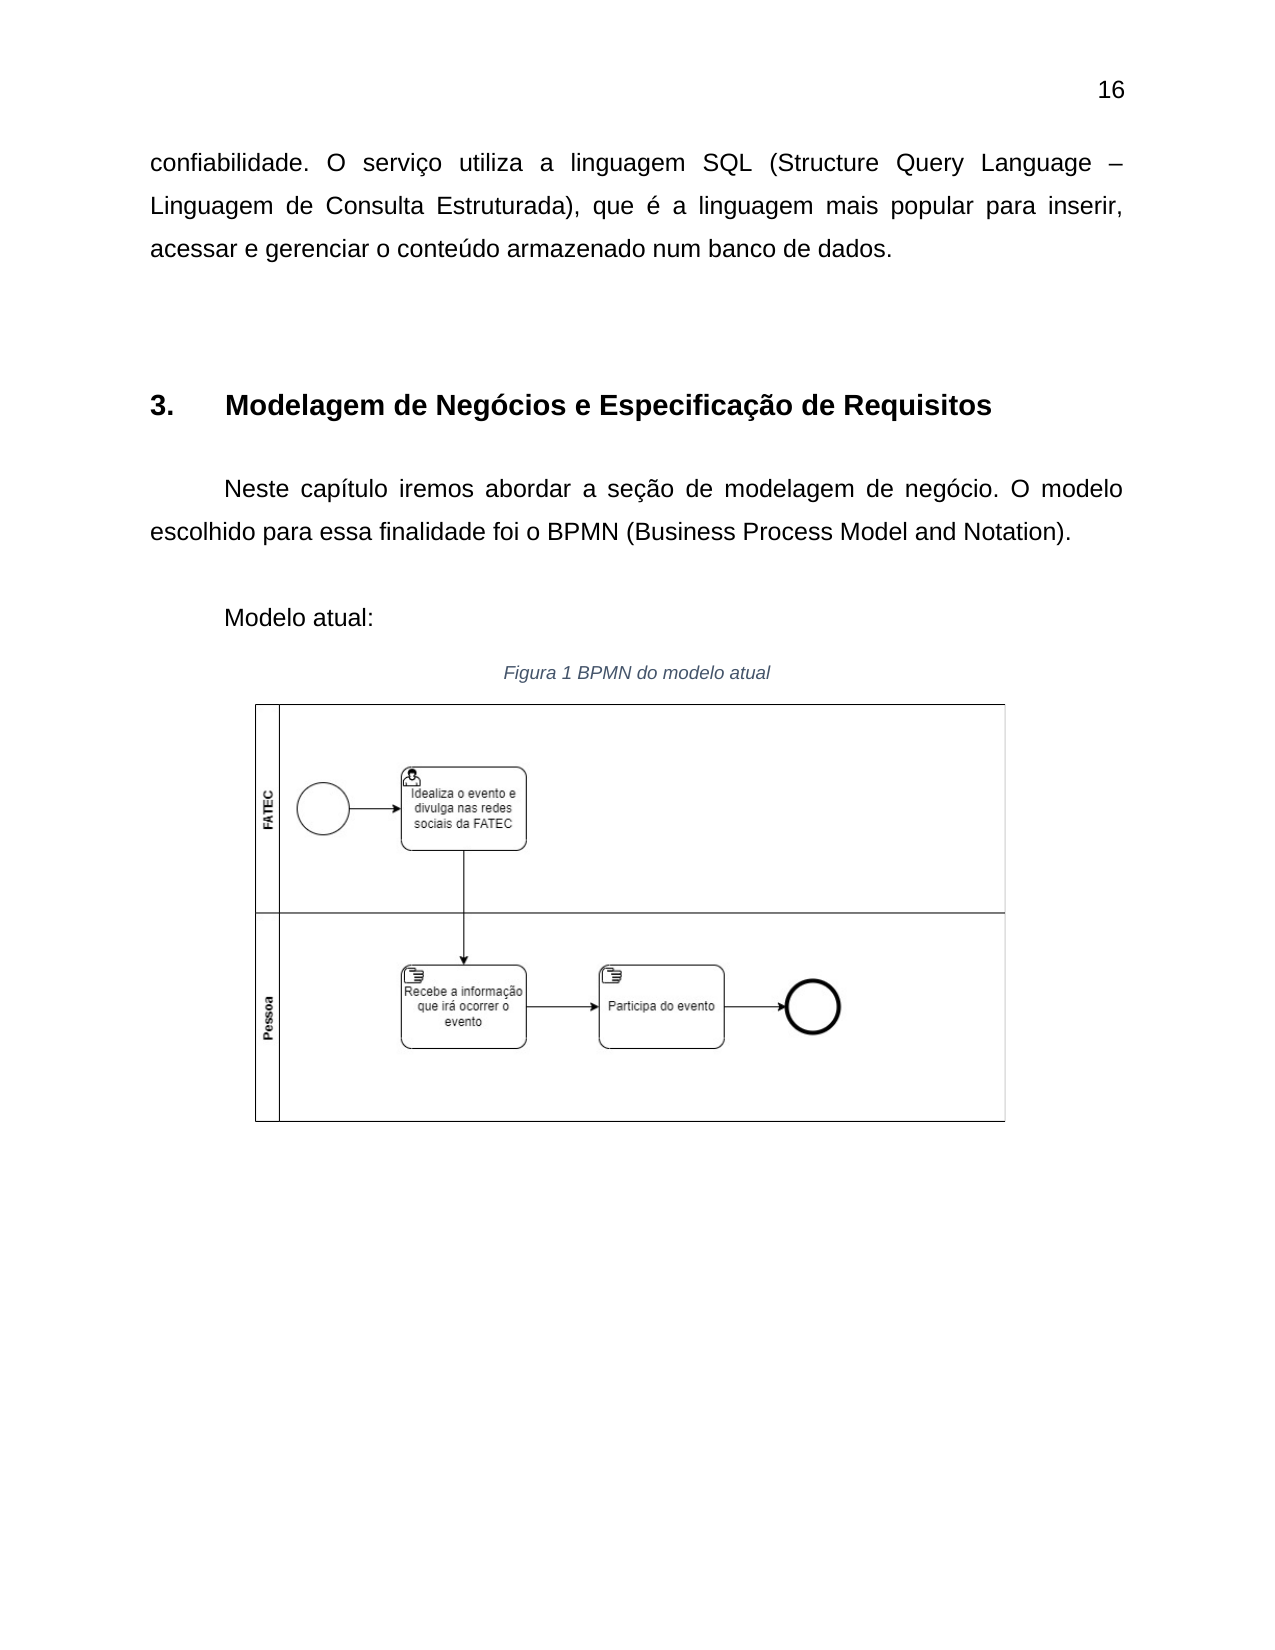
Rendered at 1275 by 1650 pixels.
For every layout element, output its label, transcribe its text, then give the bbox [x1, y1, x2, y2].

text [150, 148, 1125, 263]
subtitle Modelagem de Negócios e Especificação de Requisitos [150, 388, 1125, 422]
text Neste capítulo iremos abordar a seção de modelagem de negócio. O modelo escolhido para essa finalidade foi o BPMN (Business Process Model and Notation). [150, 473, 1125, 545]
text Figura 1 BPMN do modelo atual [150, 658, 1125, 683]
picture [255, 704, 1005, 1122]
text Modelo atual: [150, 603, 1125, 632]
